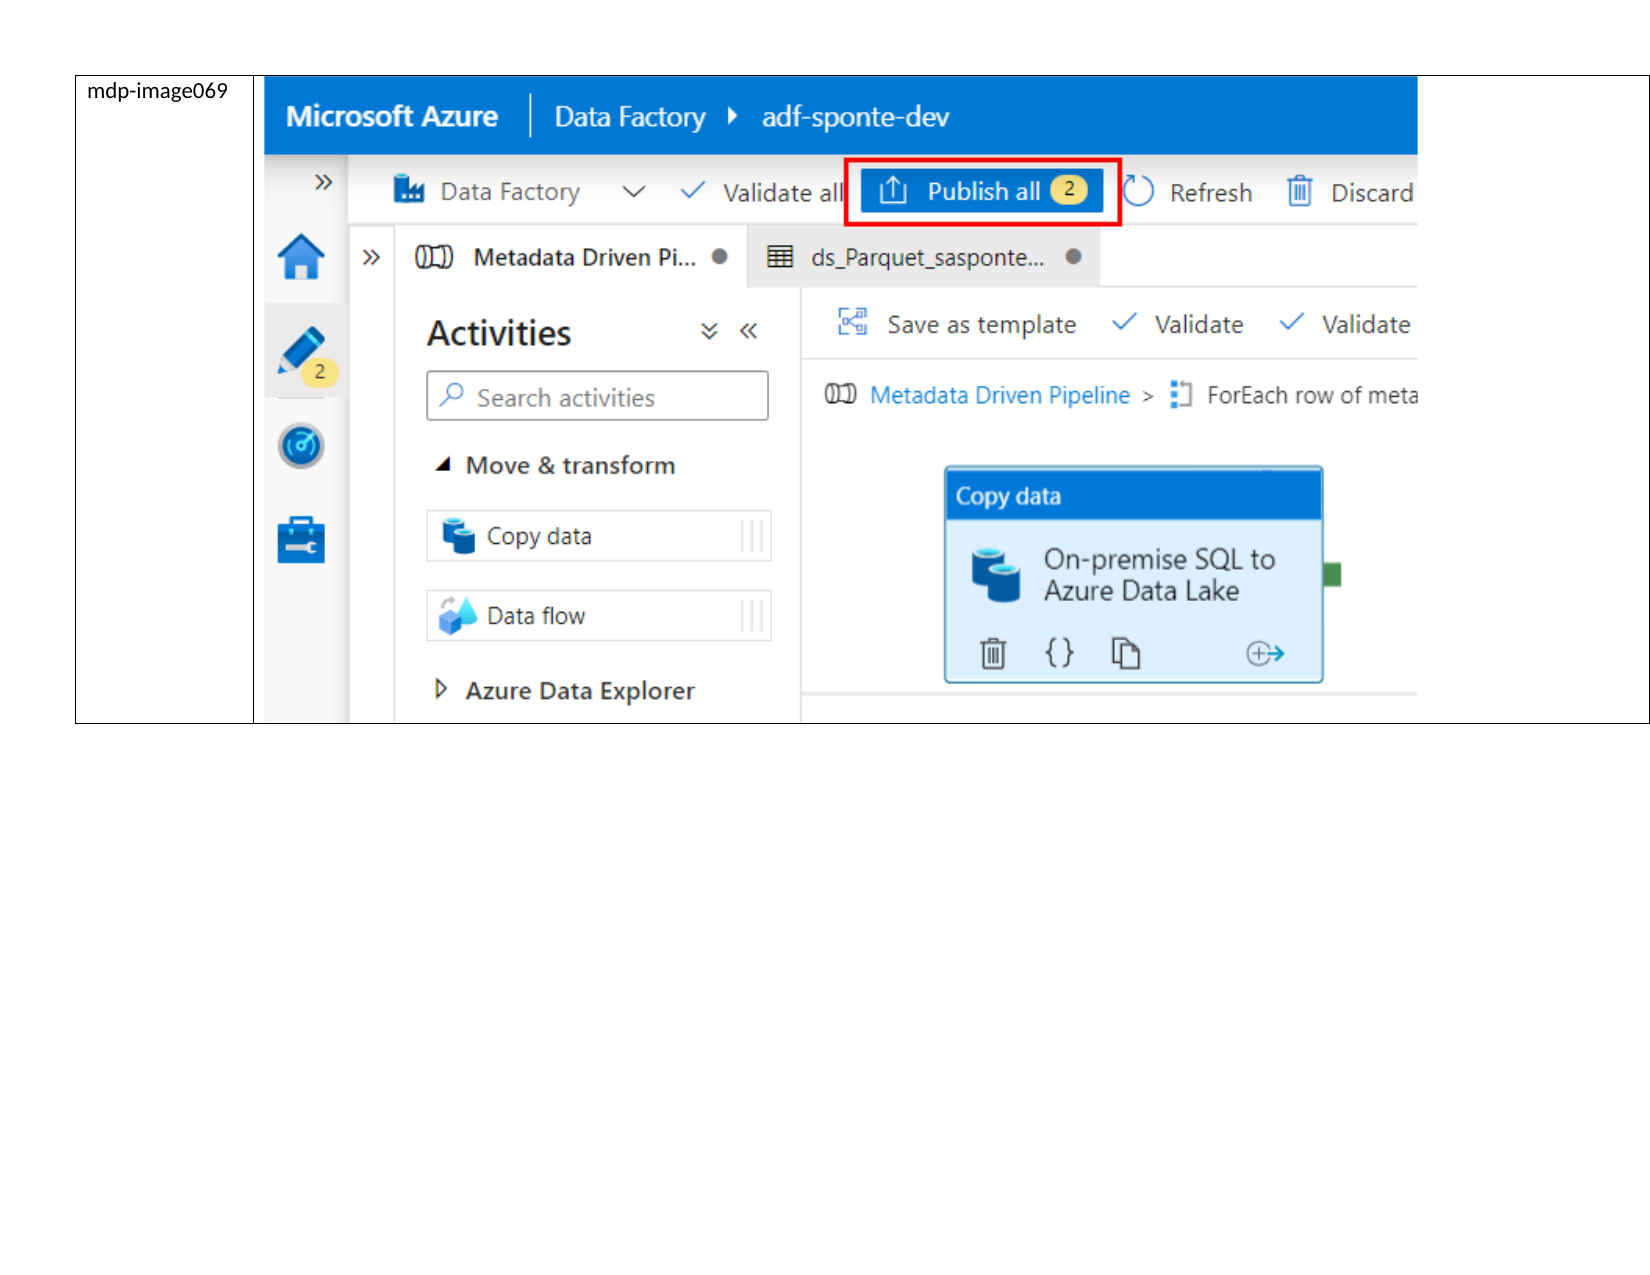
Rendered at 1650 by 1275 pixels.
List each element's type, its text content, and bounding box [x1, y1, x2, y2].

table_cell [1418, 76, 1649, 723]
table_cell [254, 76, 264, 723]
table_cell mdp-image069 [76, 76, 253, 723]
picture [264, 76, 1418, 723]
